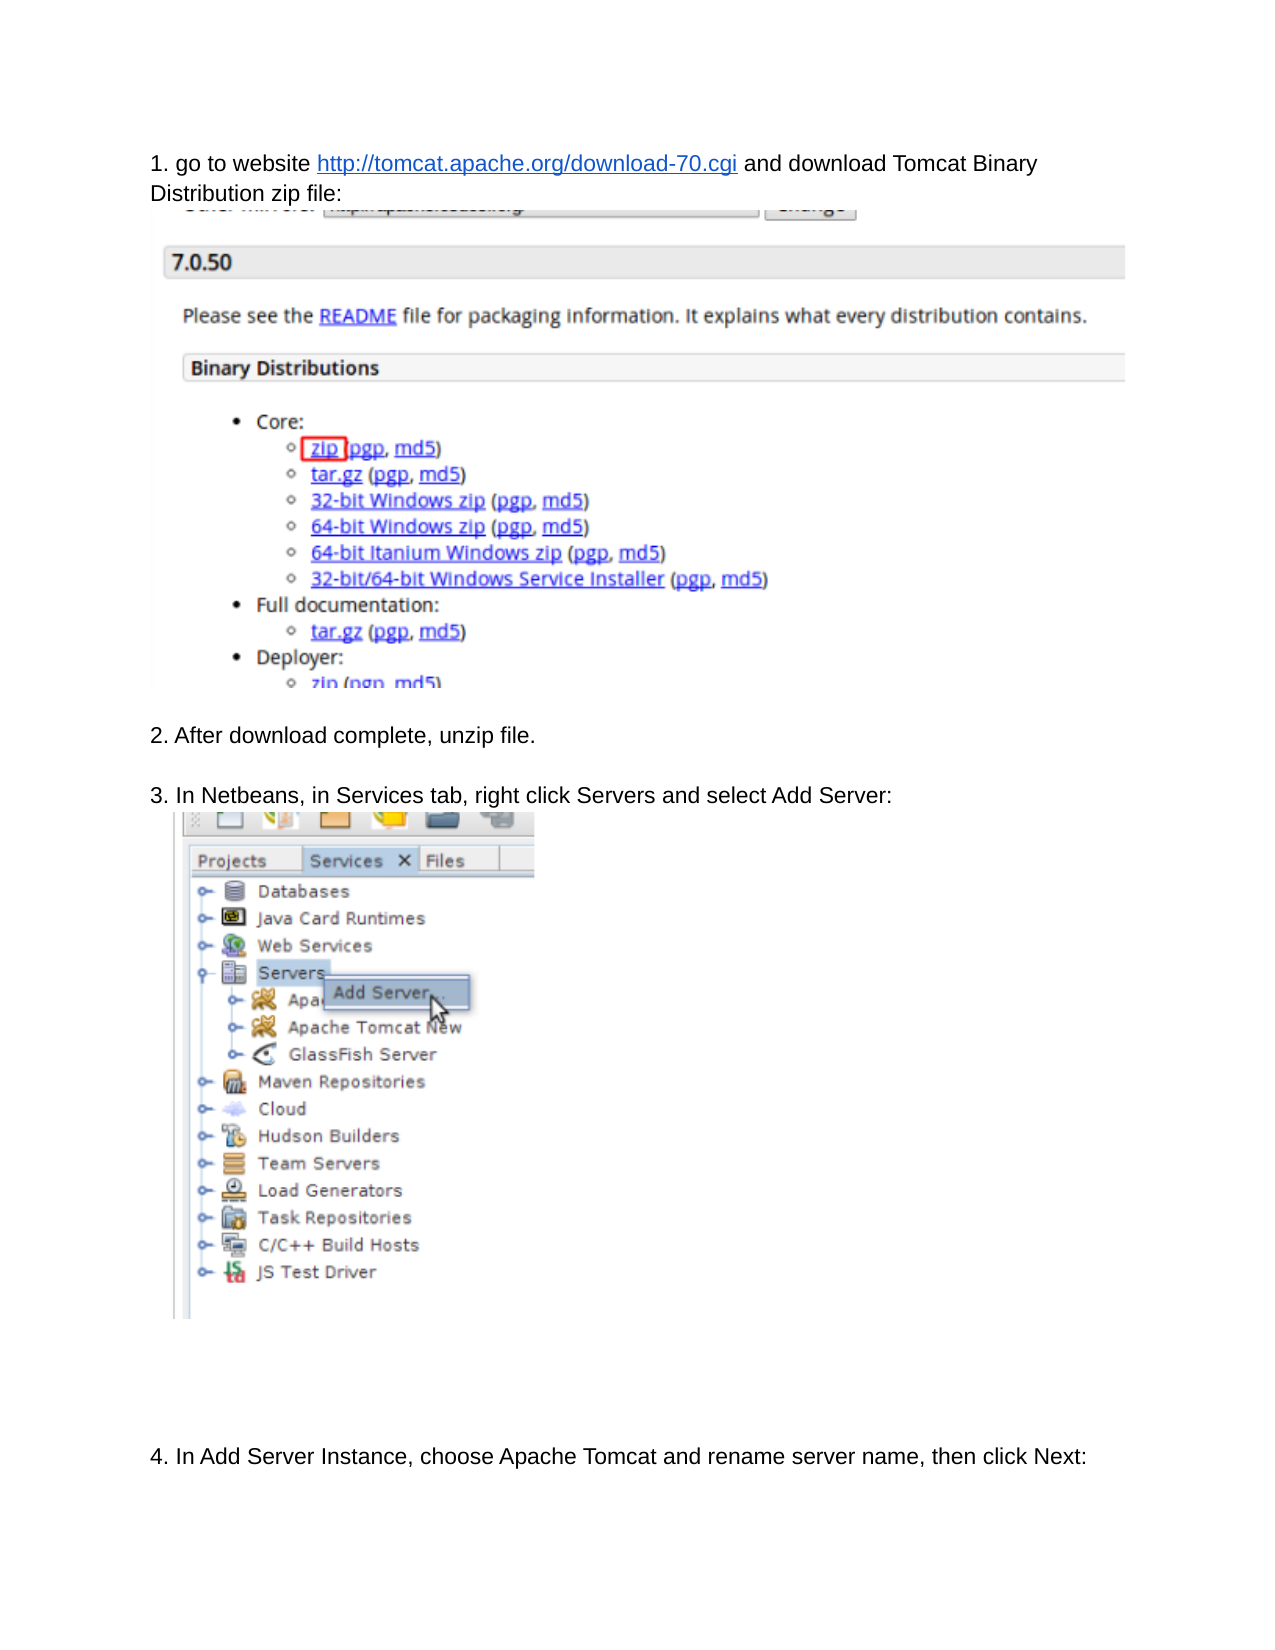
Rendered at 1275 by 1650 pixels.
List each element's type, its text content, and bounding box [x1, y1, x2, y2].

text 2. After download complete, unzip file. [150, 722, 1125, 748]
picture [150, 210, 1125, 688]
text 3. In Netbeans, in Services tab, right click Servers and select Add Server: [150, 782, 1125, 808]
text 1. go to website http://tomcat.apache.org/download-70.cgi and download Tomcat Binary Distribution zip file: [150, 150, 1125, 207]
text 4. In Add Server Instance, choose Apache Tomcat and rename server name, then click Next: [150, 1443, 1125, 1469]
picture [150, 812, 535, 1319]
